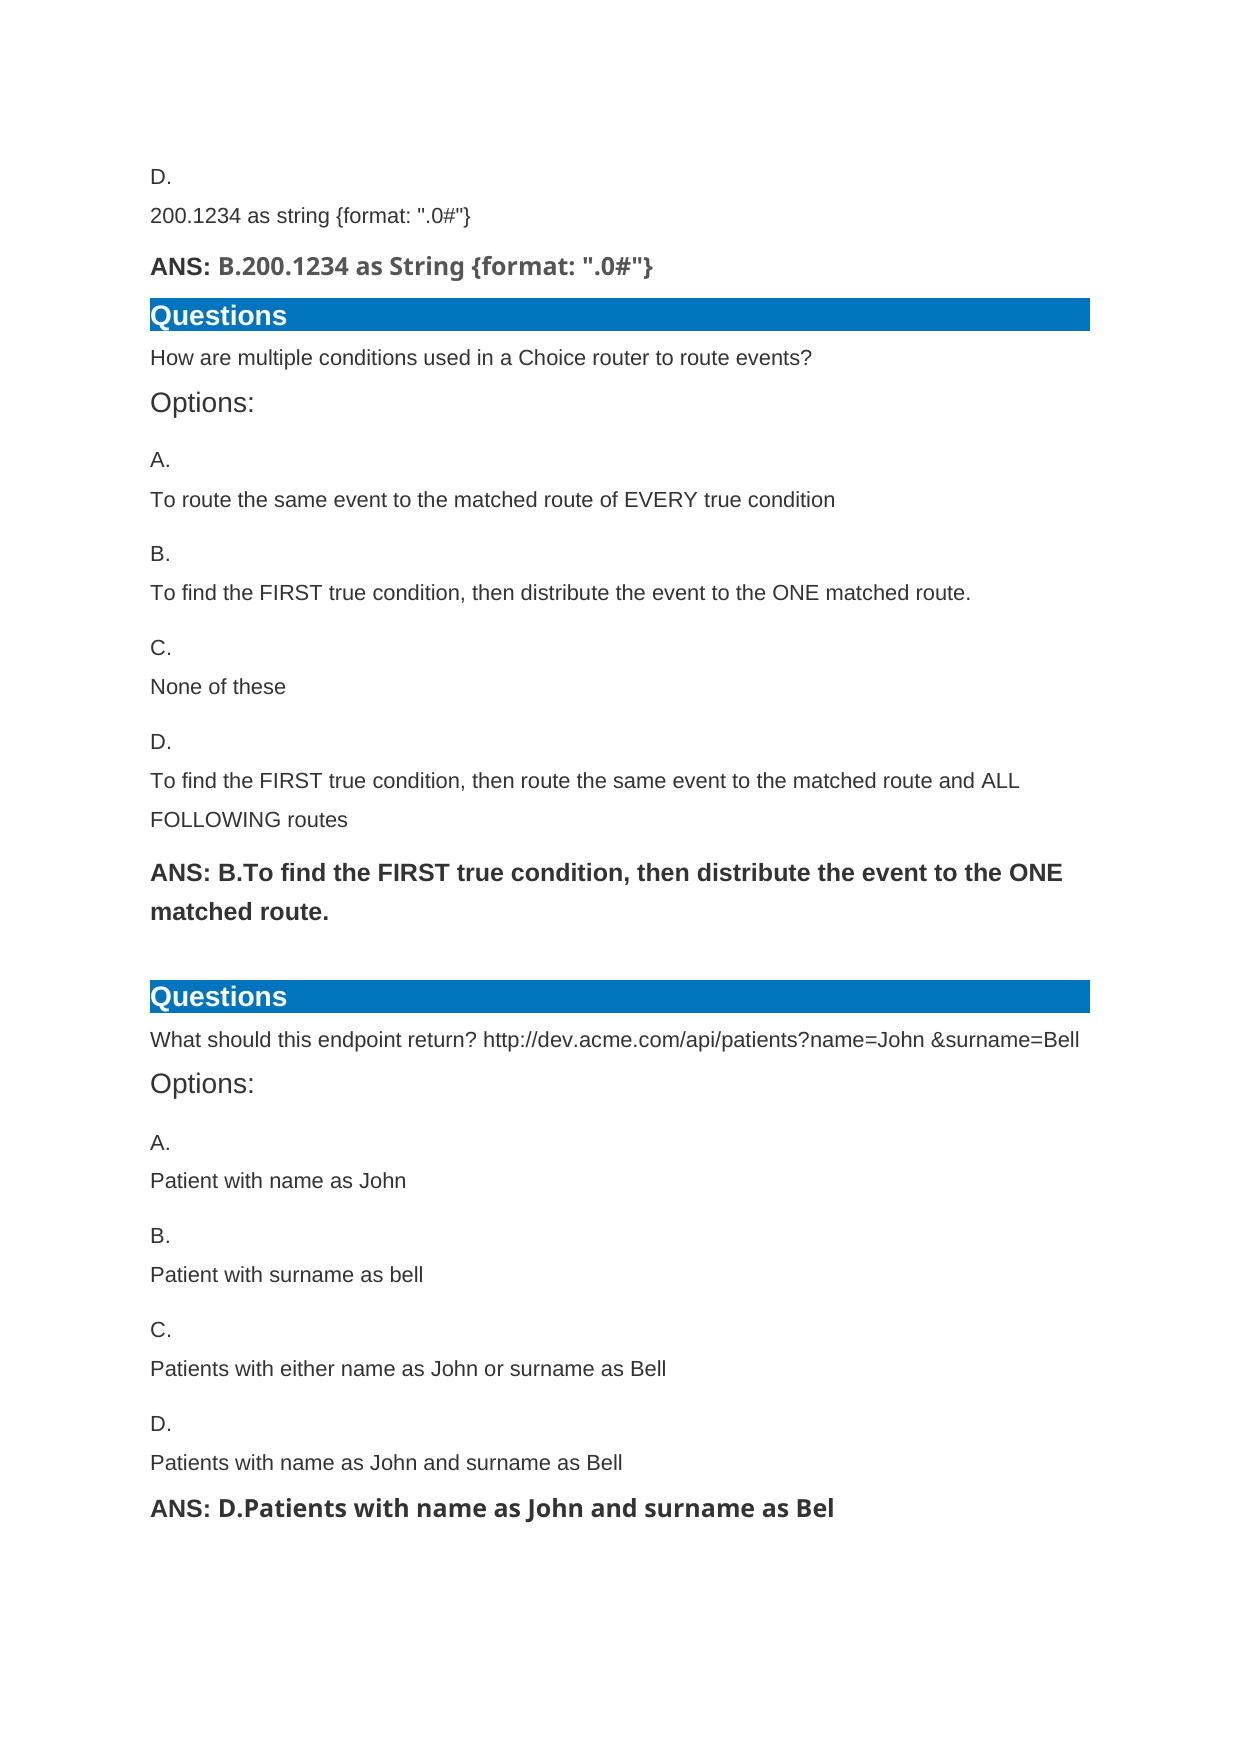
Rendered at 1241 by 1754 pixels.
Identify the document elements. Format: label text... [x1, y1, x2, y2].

text A. [150, 1116, 1090, 1154]
text A. [150, 433, 1090, 473]
text To route the same event to the matched route of EVERY true condition [150, 473, 1090, 512]
text Options: [150, 386, 1090, 418]
text To find the FIRST true condition, then distribute the event to the ONE matched route. [150, 566, 1090, 605]
text ANS: B.To find the FIRST true condition, then distribute the event to the ONE matched route. [150, 848, 1090, 926]
text None of these [150, 660, 1090, 699]
text C. [150, 621, 1090, 660]
text ANS: D.Patients with name as John and surname as Bel [243, 1491, 1090, 1524]
text 200.1234 as string {format: ".0#"} [150, 189, 1090, 228]
text Questions [150, 298, 1090, 331]
text ANS: B.200.1234 as String {format: ".0#"} [150, 244, 1090, 283]
text Questions [150, 980, 1090, 1013]
text C. [150, 1303, 1090, 1342]
text B. [150, 527, 1090, 566]
text B. [150, 1209, 1090, 1248]
text Patient with surname as bell [150, 1248, 1090, 1287]
text How are multiple conditions used in a Choice router to route events? [150, 331, 1090, 370]
text To find the FIRST true condition, then route the same event to the matched route and ALL FOLLOWING routes [150, 754, 1090, 832]
text Patient with name as John [150, 1154, 1090, 1194]
text Patients with either name as John or surname as Bell [150, 1342, 1090, 1381]
text Options: [150, 1067, 1090, 1100]
text What should this endpoint return? http://dev.acme.com/api/patients?name=John &surname=Bell [150, 1013, 1090, 1052]
text D. [150, 150, 1090, 189]
text D. [150, 1397, 1090, 1436]
text Patients with name as John and surname as Bell [150, 1436, 1090, 1475]
text D. [150, 715, 1090, 754]
